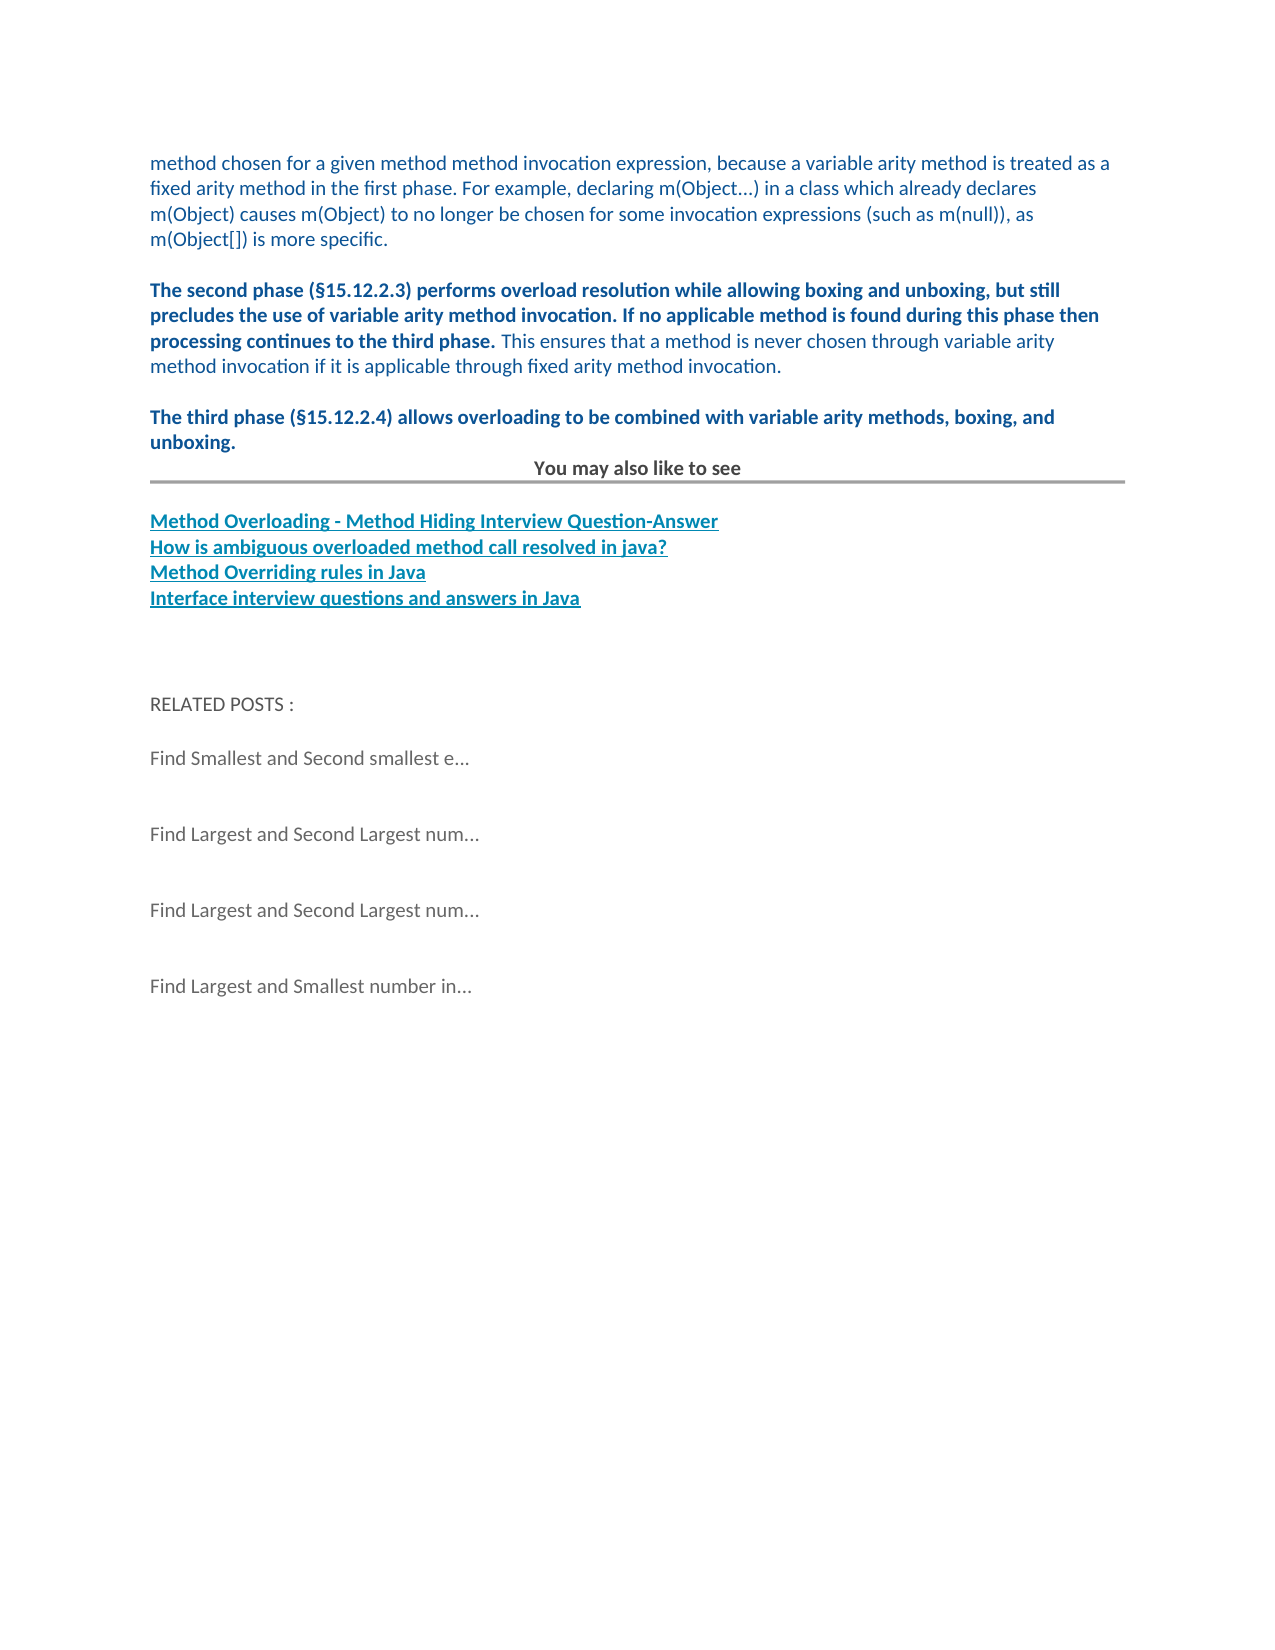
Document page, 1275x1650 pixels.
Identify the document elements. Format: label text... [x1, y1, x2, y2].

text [150, 150, 1125, 455]
text Find Smallest and Second smallest e... [150, 745, 1106, 770]
text How is ambiguous overloaded method call resolved in java? [150, 534, 1125, 559]
text You may also like to see [150, 455, 1125, 480]
text Find Largest and Second Largest num... [150, 846, 1106, 922]
text Find Largest and Smallest number in... [150, 922, 1106, 999]
text Method Overloading - Method Hiding Interview Question-Answer [150, 508, 1125, 534]
text RELATED POSTS : [150, 661, 1125, 745]
text Find Largest and Second Largest num... [150, 770, 1106, 846]
text Interface interview questions and answers in Java [150, 585, 1125, 610]
text Method Overriding rules in Java [150, 559, 1125, 585]
